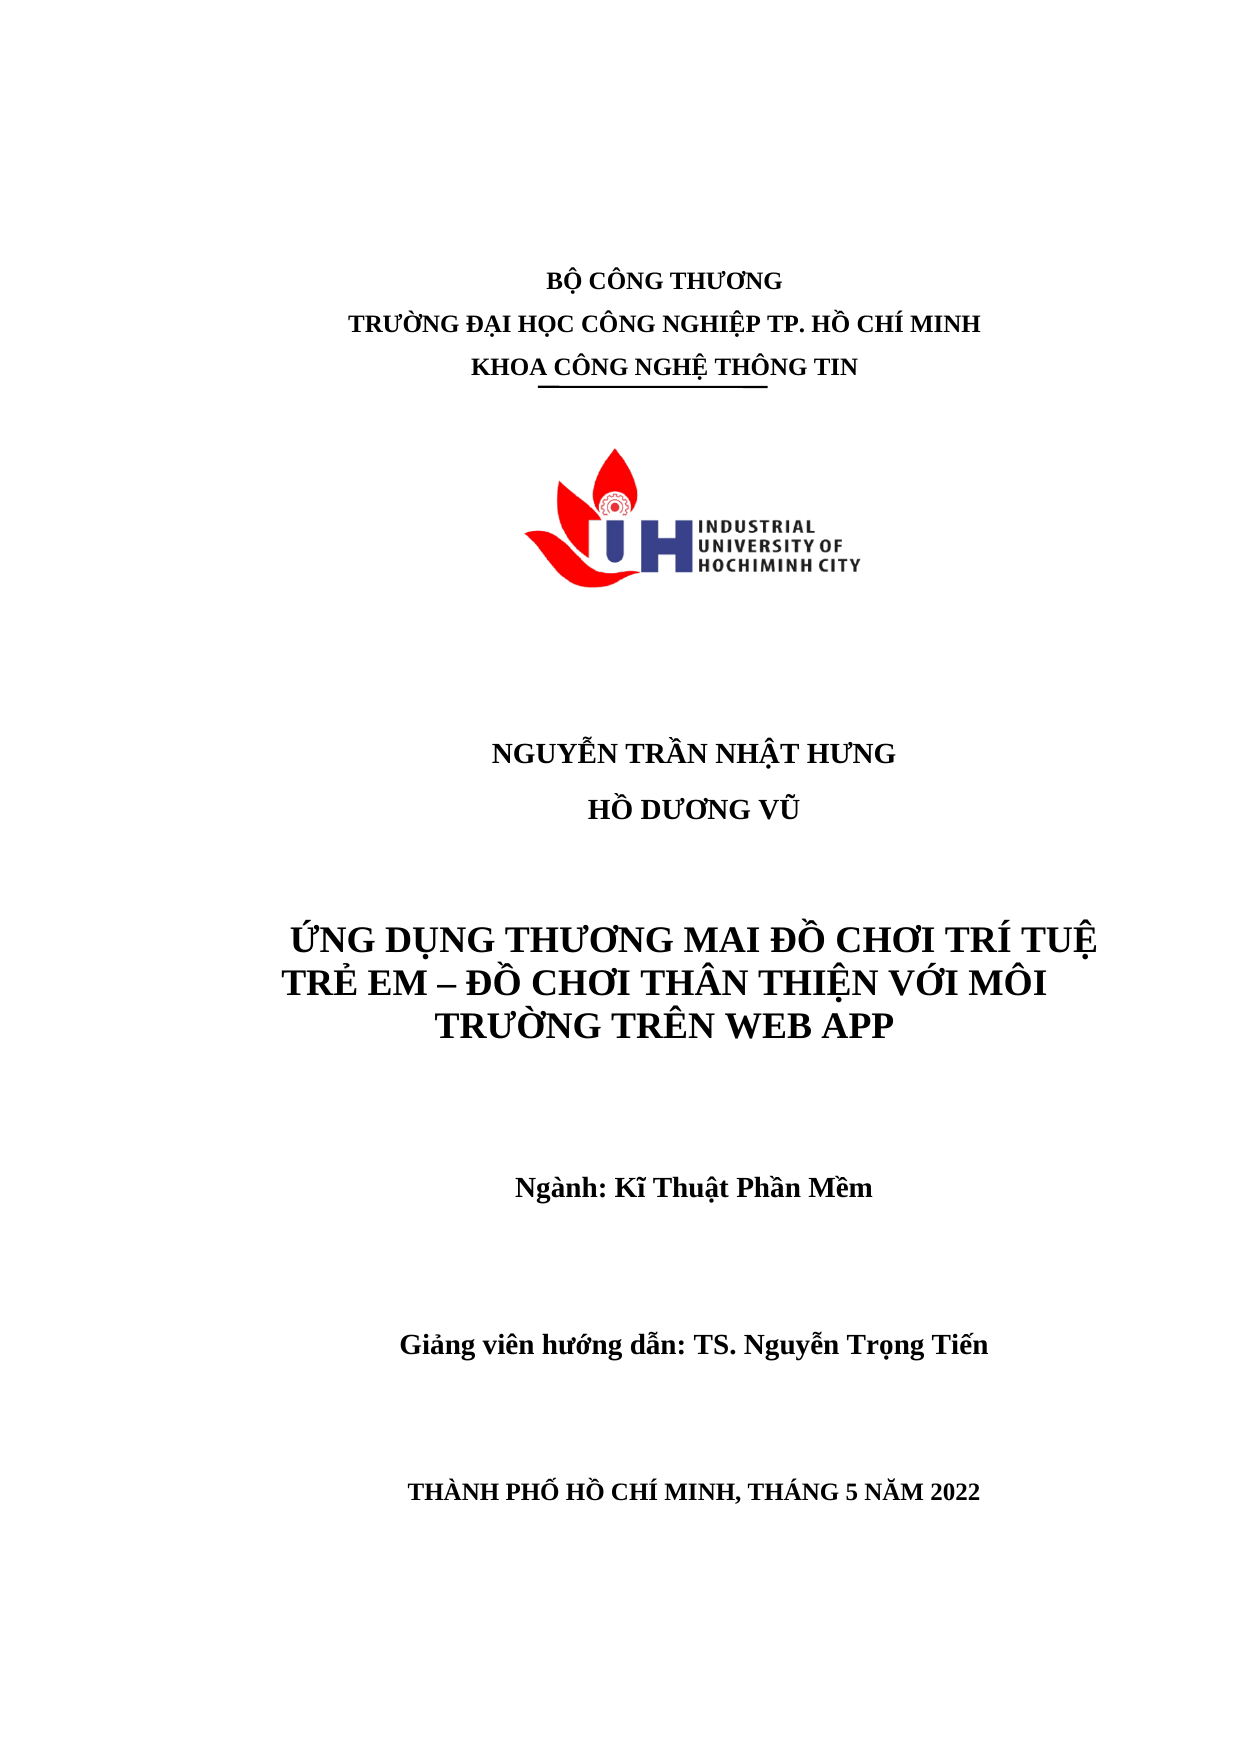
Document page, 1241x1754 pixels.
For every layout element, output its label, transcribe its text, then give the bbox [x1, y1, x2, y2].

text Giảng viên hướng dẫn: TS. Nguyễn Trọng Tiến [207, 1327, 1122, 1361]
text NGUYỄN TRẦN NHẬT HƯNG [207, 736, 1122, 770]
text HỒ DƯƠNG VŨ [207, 792, 1122, 826]
text KHOA CÔNG NGHỆ THÔNG TIN [207, 352, 1122, 381]
text BỘ CÔNG THƯƠNG [207, 220, 1122, 294]
text ỨNG DỤNG THƯƠNG MAI ĐỒ CHƠI TRÍ TUỆ TRẺ EM – ĐỒ CHƠI THÂN THIỆN VỚI MÔI TRƯỜNG TRÊN WEB APP [894, 917, 1122, 1046]
text TRƯỜNG ĐẠI HỌC CÔNG NGHIỆP TP. HỒ CHÍ MINH [207, 309, 1122, 338]
text THÀNH PHỐ HỒ CHÍ MINH, THÁNG 5 NĂM 2022 [207, 1477, 1122, 1506]
text Ngành: Kĩ Thuật Phần Mềm [207, 1170, 1122, 1204]
text ỨNG DỤNG THƯƠNG MAI ĐỒ CHƠI TRÍ TUỆ TRẺ EM – ĐỒ CHƠI THÂN THIỆN VỚI MÔI TRƯỜNG TRÊN WEB APP [207, 917, 434, 1046]
picture [519, 441, 869, 591]
